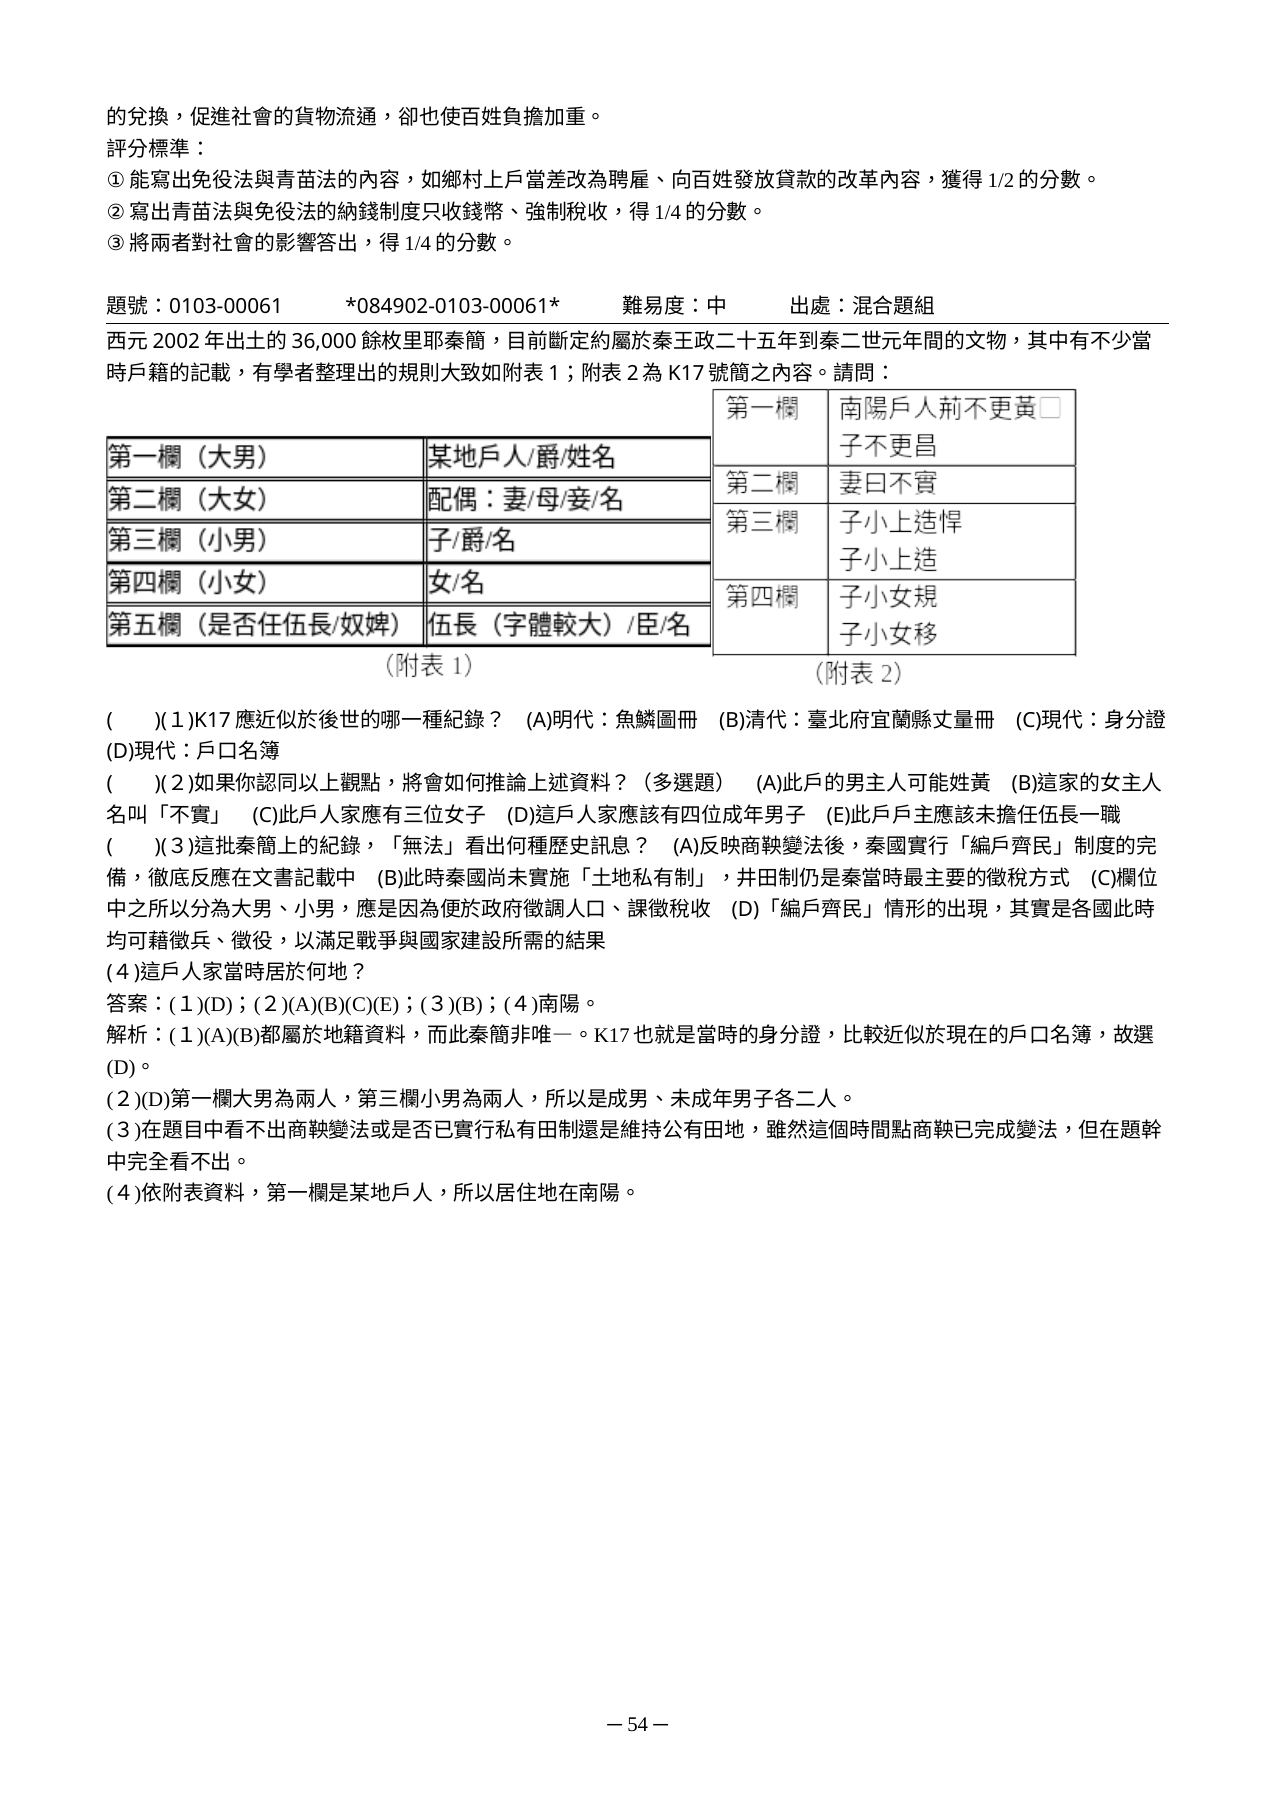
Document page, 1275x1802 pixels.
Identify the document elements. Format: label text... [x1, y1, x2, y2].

text 西元2002年出土的36,000餘枚里耶秦簡，目前斷定約屬於秦王政二十五年到秦二世元年間的文物，其中有不少當時戶籍的記載，有學者整理出的規則大致如附表1；附表2為K17號簡之內容。請問： ( )(１)K17應近似於後世的哪一種紀錄？ (A)明代：魚鱗圖冊 (B)清代：臺北府宜蘭縣丈量冊 (C)現代：身分證 (D)現代：戶口名簿 ( )(２)如果你認同以上觀點，將會如何推論上述資料？（多選題） (A)此戶的男主人可能姓黃 (B)這家的女主人名叫「不實」 (C)此戶人家應有三位女子 (D)這戶人家應該有四位成年男子 (E)此戶戶主應該未擔任伍長一職 ( )(３)這批秦簡上的紀錄，「無法」看出何種歷史訊息？ (A)反映商鞅變法後，秦國實行「編戶齊民」制度的完備，徹底反應在文書記載中 (B)此時秦國尚未實施「土地私有制」，井田制仍是秦當時最主要的徵稅方式 (C)欄位中之所以分為大男、小男，應是因為便於政府徵調人口、課徵稅收 (D)「編戶齊民」情形的出現，其實是各國此時均可藉徵兵、徵役，以滿足戰爭與國家建設所需的結果 (４)這戶人家當時居於何地？ [106, 324, 1169, 987]
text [106, 100, 1169, 257]
text 答案：(１)(D)；(２)(A)(B)(C)(E)；(３)(B)；(４)南陽。 [106, 987, 1169, 1018]
text 題號：0103-00061 *084902-0103-00061* 難易度：中 出處：混合題組 [106, 289, 1169, 323]
text 解析：(１)(A)(B)都屬於地籍資料，而此秦簡非唯—。K17也就是當時的身分證，比較近似於現在的戶口名簿，故選(D)。 (２)(D)第一欄大男為兩人，第三欄小男為兩人，所以是成男、未成年男子各二人。 (３)在題目中看不出商鞅變法或是否已實行私有田制還是維持公有田地，雖然這個時間點商鞅已完成變法，但在題幹中完全看不出。 (４)依附表資料，第一欄是某地戶人，所以居住地在南陽。 [106, 1018, 1169, 1207]
